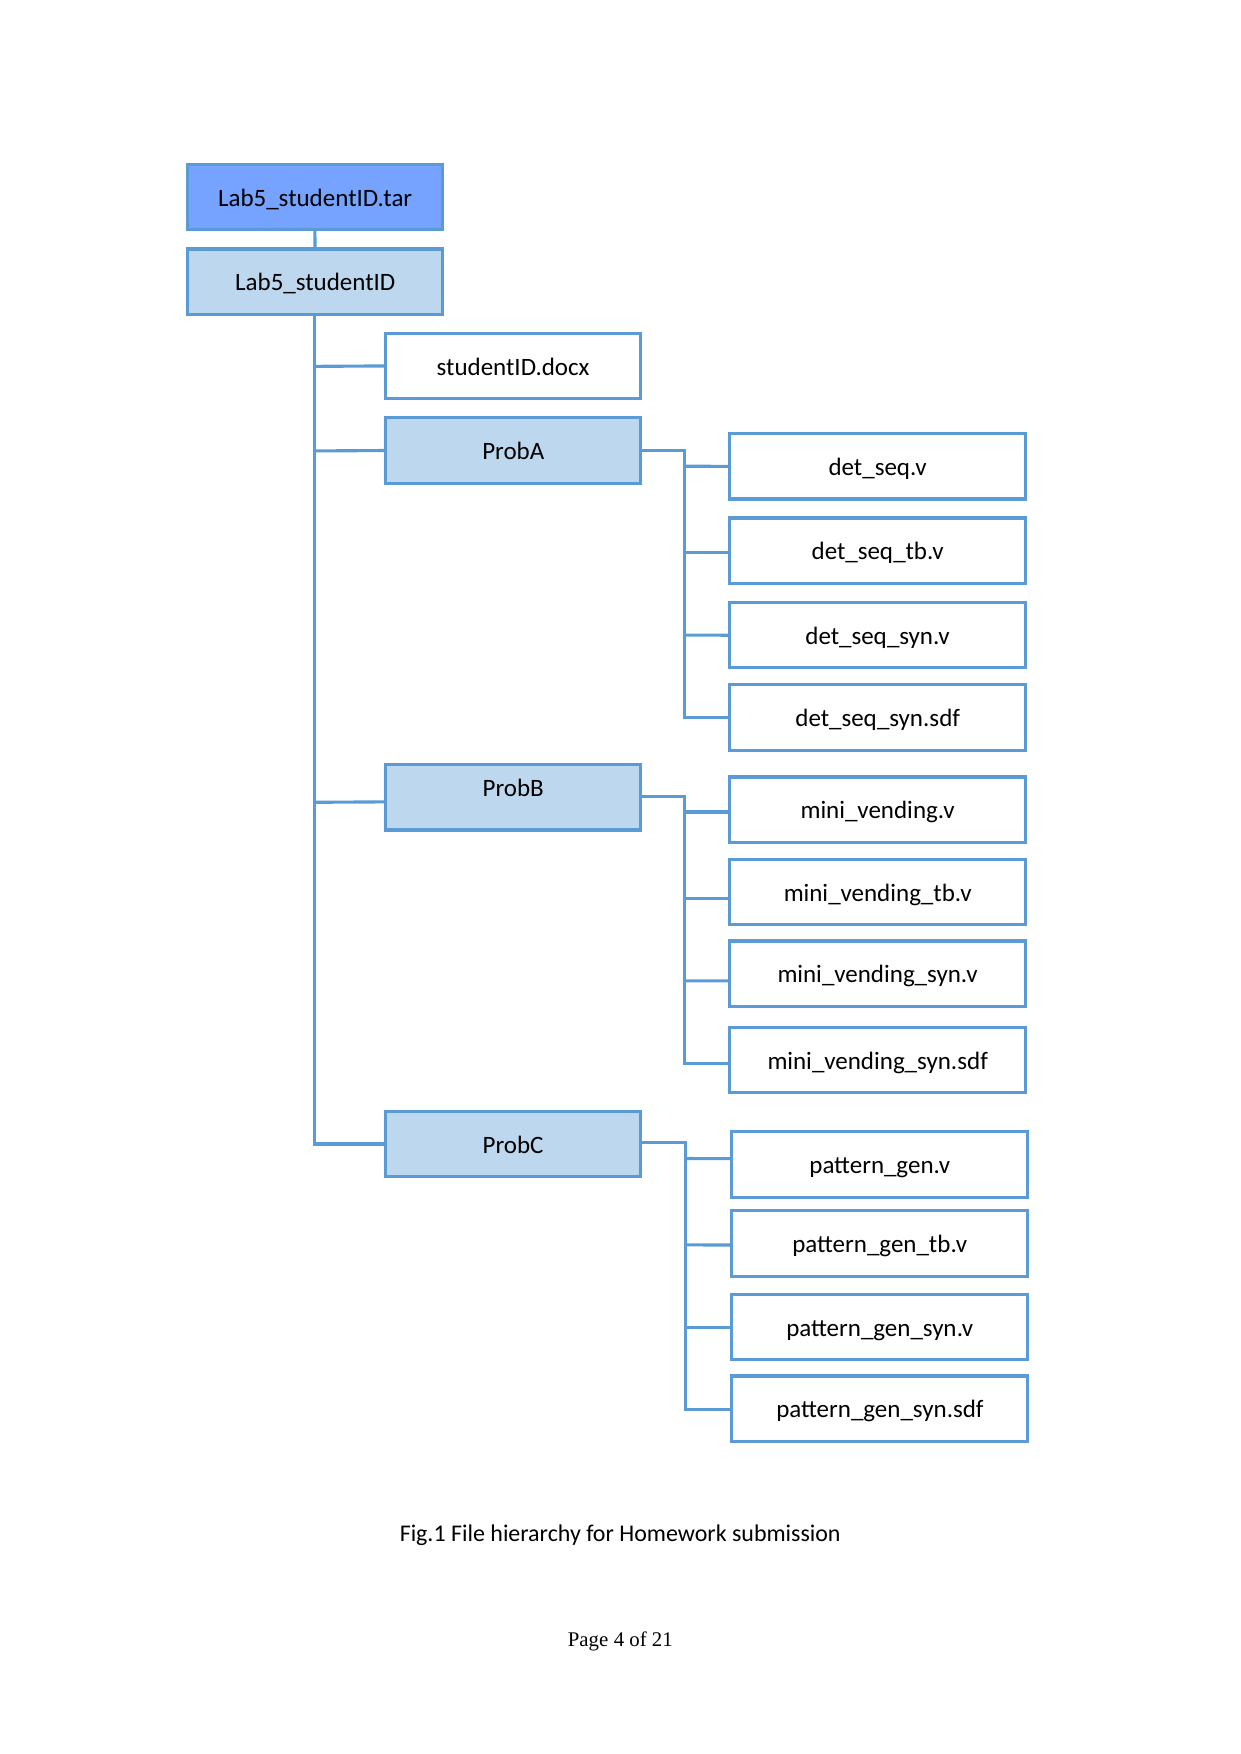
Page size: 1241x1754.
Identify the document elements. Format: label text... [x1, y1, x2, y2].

text Fig.1 File hierarchy for Homework submission [187, 1514, 1053, 1552]
